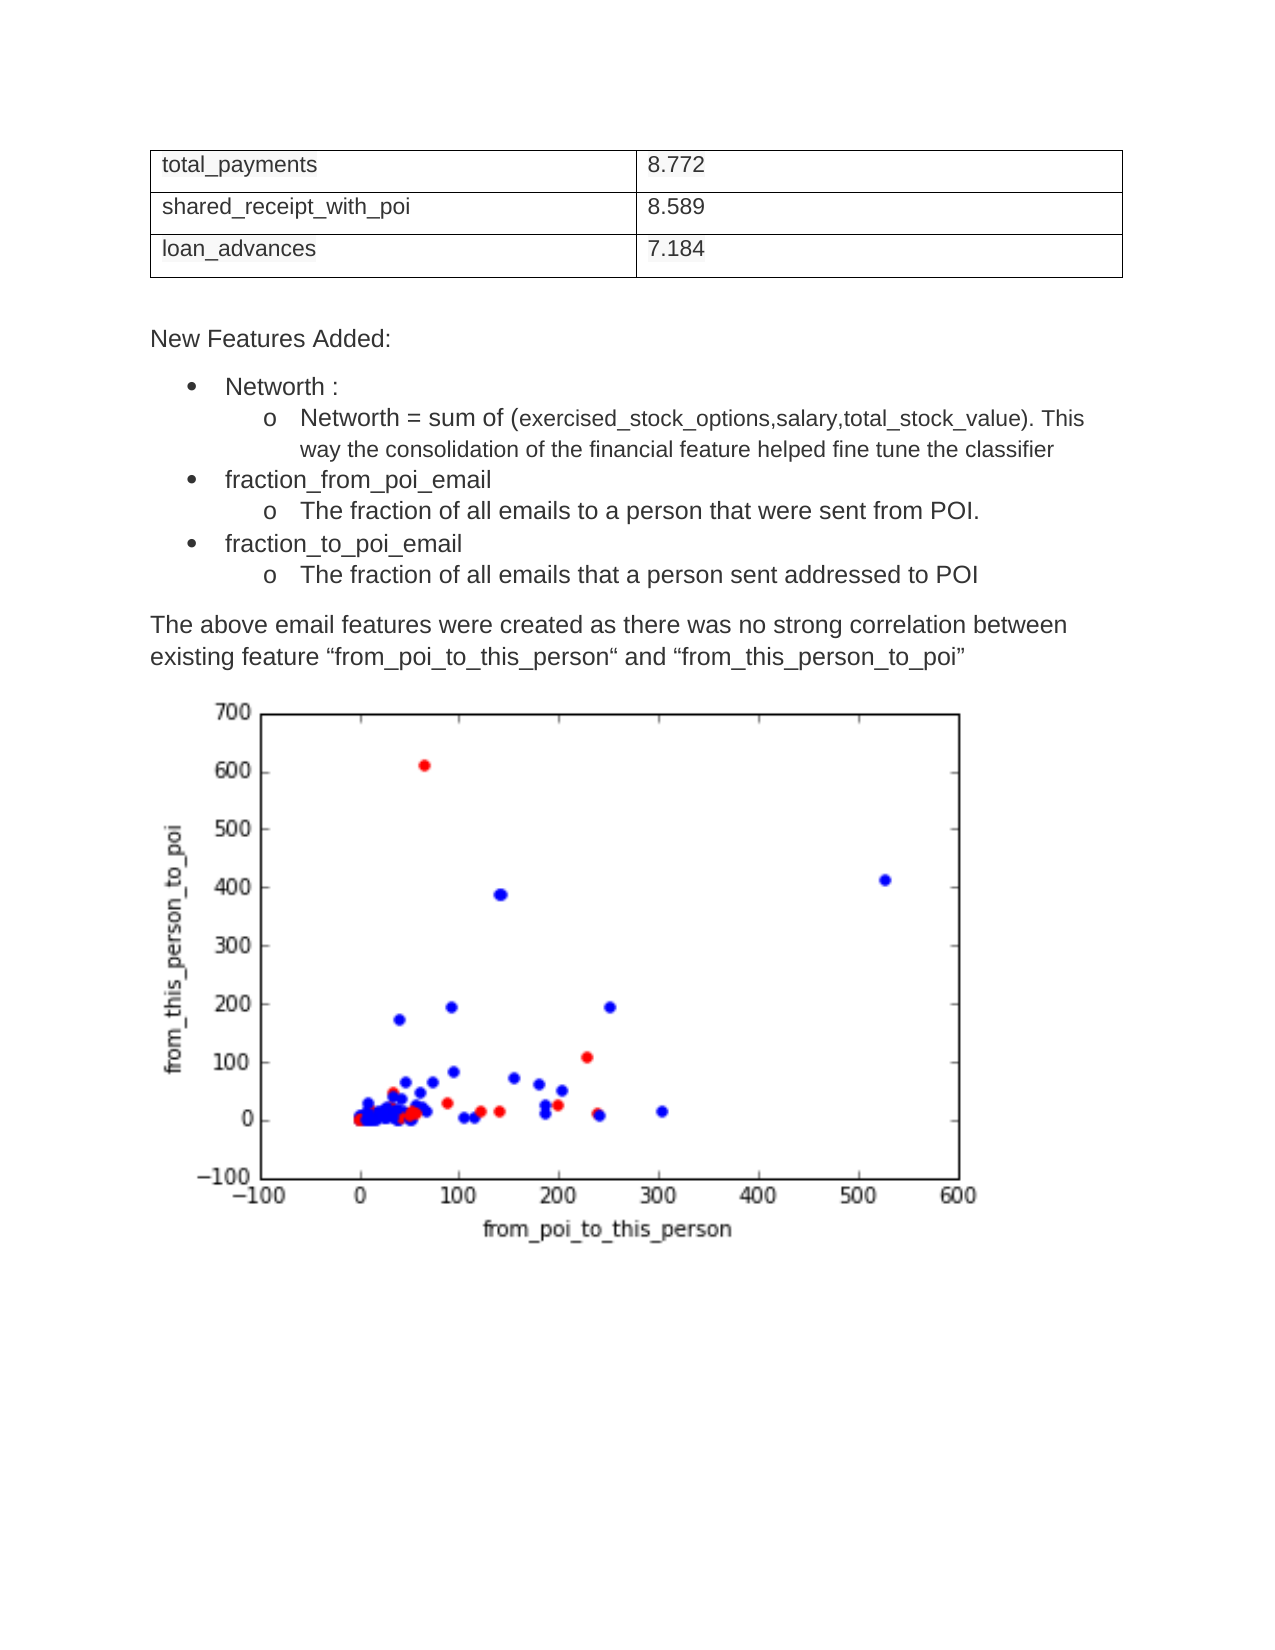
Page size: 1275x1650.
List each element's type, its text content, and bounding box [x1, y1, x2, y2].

table_cell 7.184 [637, 235, 1122, 277]
table_cell total_payments [151, 151, 636, 192]
list fraction_from_poi_email [187, 465, 1125, 494]
list The fraction of all emails to a person that were sent from POI. [262, 496, 1125, 527]
text The above email features were created as there was no strong correlation between existing feature “from_poi_to_this_person“ and “from_this_person_to_poi” [150, 610, 1125, 670]
list Networth = sum of (exercised_stock_options,salary,total_stock_value). This way the consolidation of the financial feature helped fine tune the classifier [262, 403, 1125, 463]
table_cell loan_advances [151, 235, 636, 277]
table_cell 8.772 [637, 151, 1122, 192]
list The fraction of all emails that a person sent addressed to POI [262, 560, 1125, 591]
picture [150, 689, 990, 1256]
text New Features Added: [150, 324, 1125, 353]
table_cell 8.589 [637, 193, 1122, 234]
table_cell shared_receipt_with_poi [151, 193, 636, 234]
list Networth : [187, 372, 1125, 401]
list fraction_to_poi_email [187, 529, 1125, 558]
